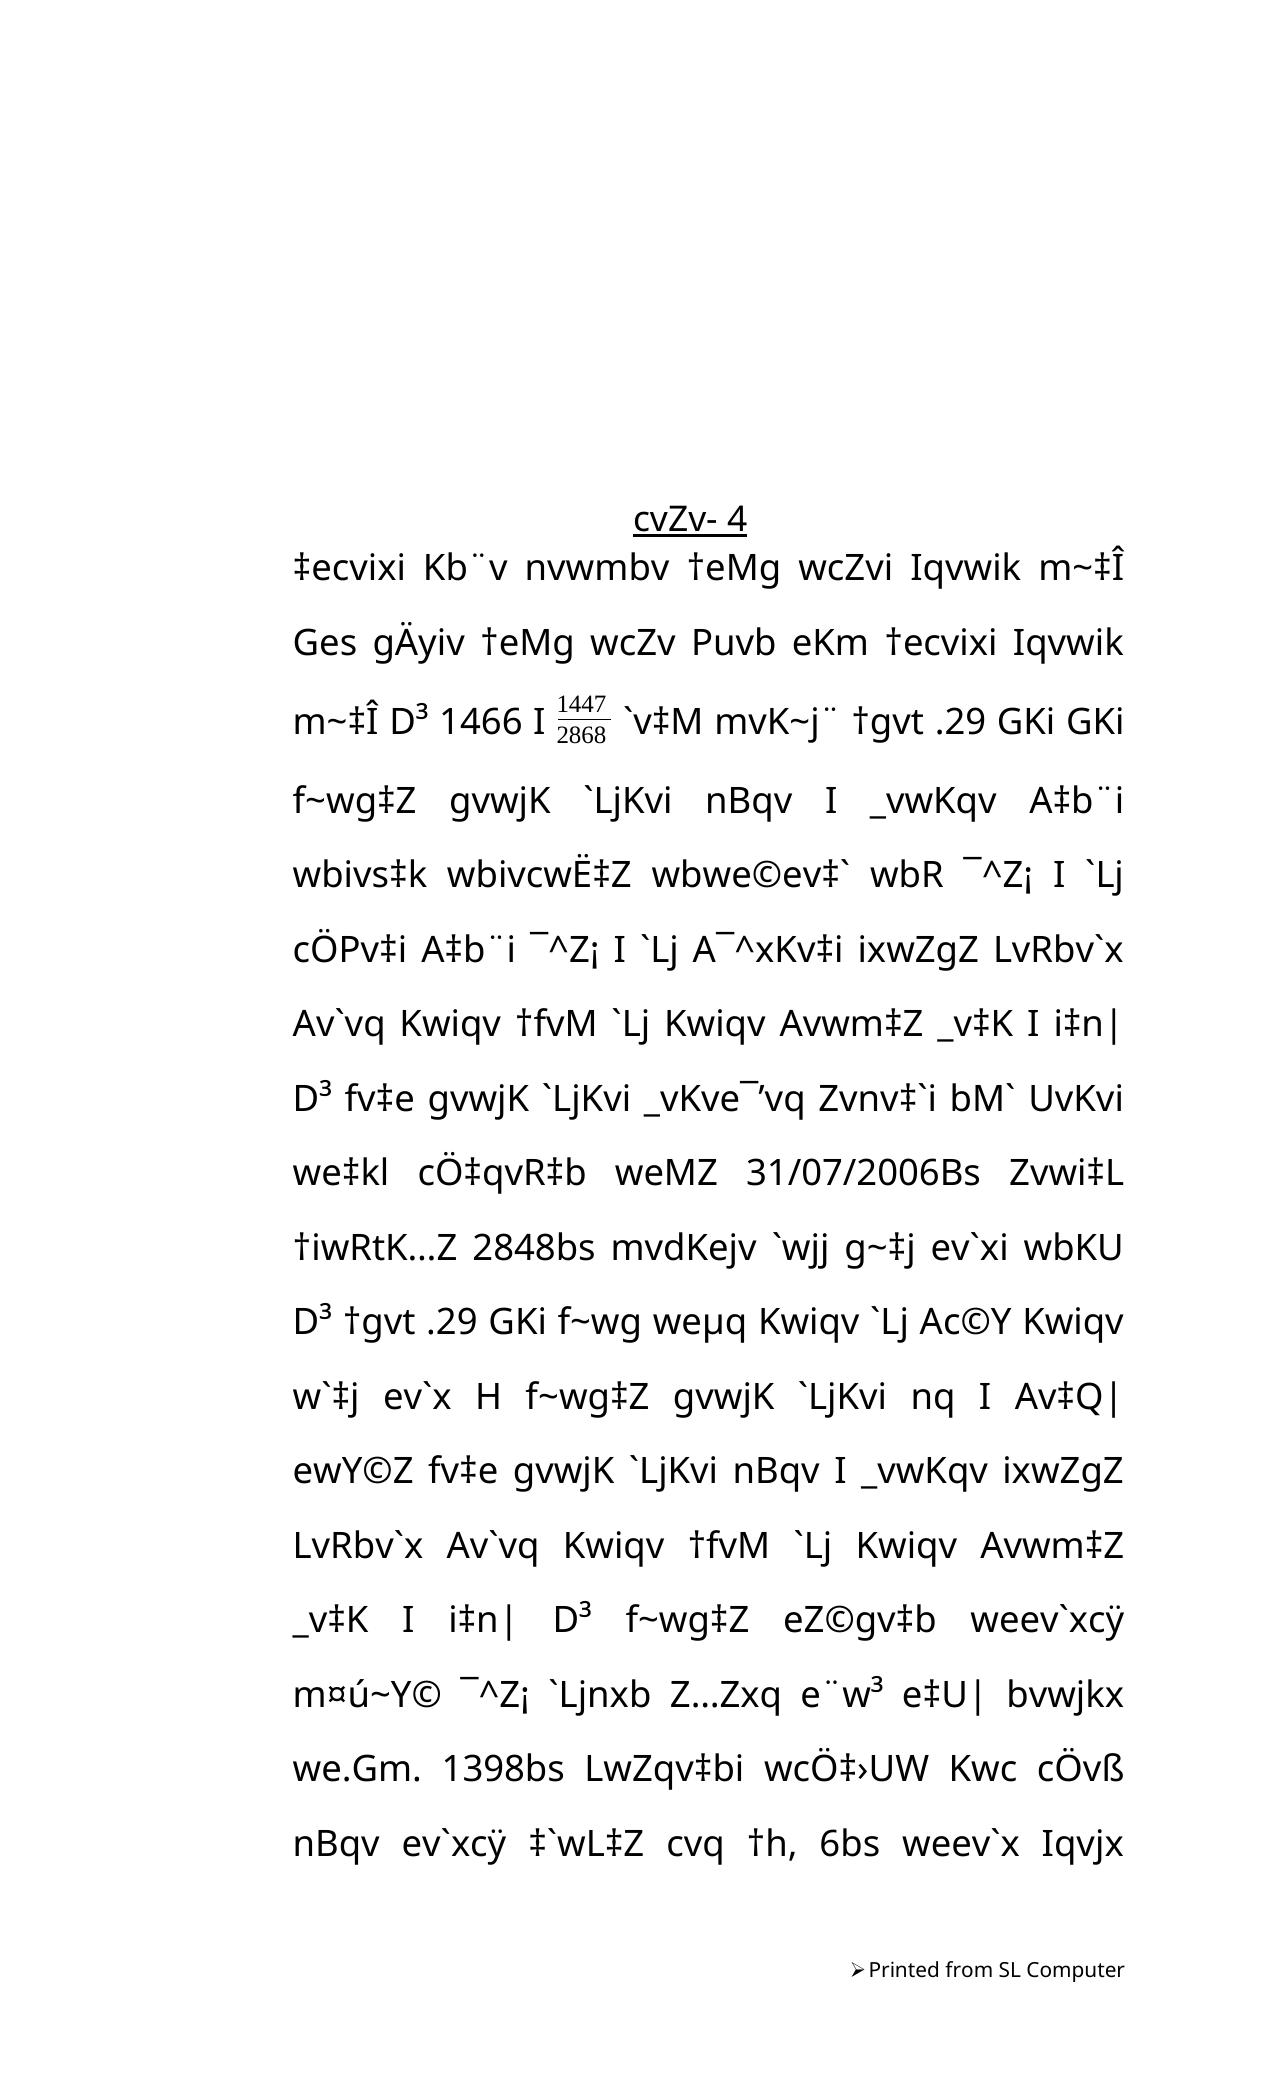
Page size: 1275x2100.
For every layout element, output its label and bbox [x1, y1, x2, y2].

text [292, 542, 1125, 1867]
